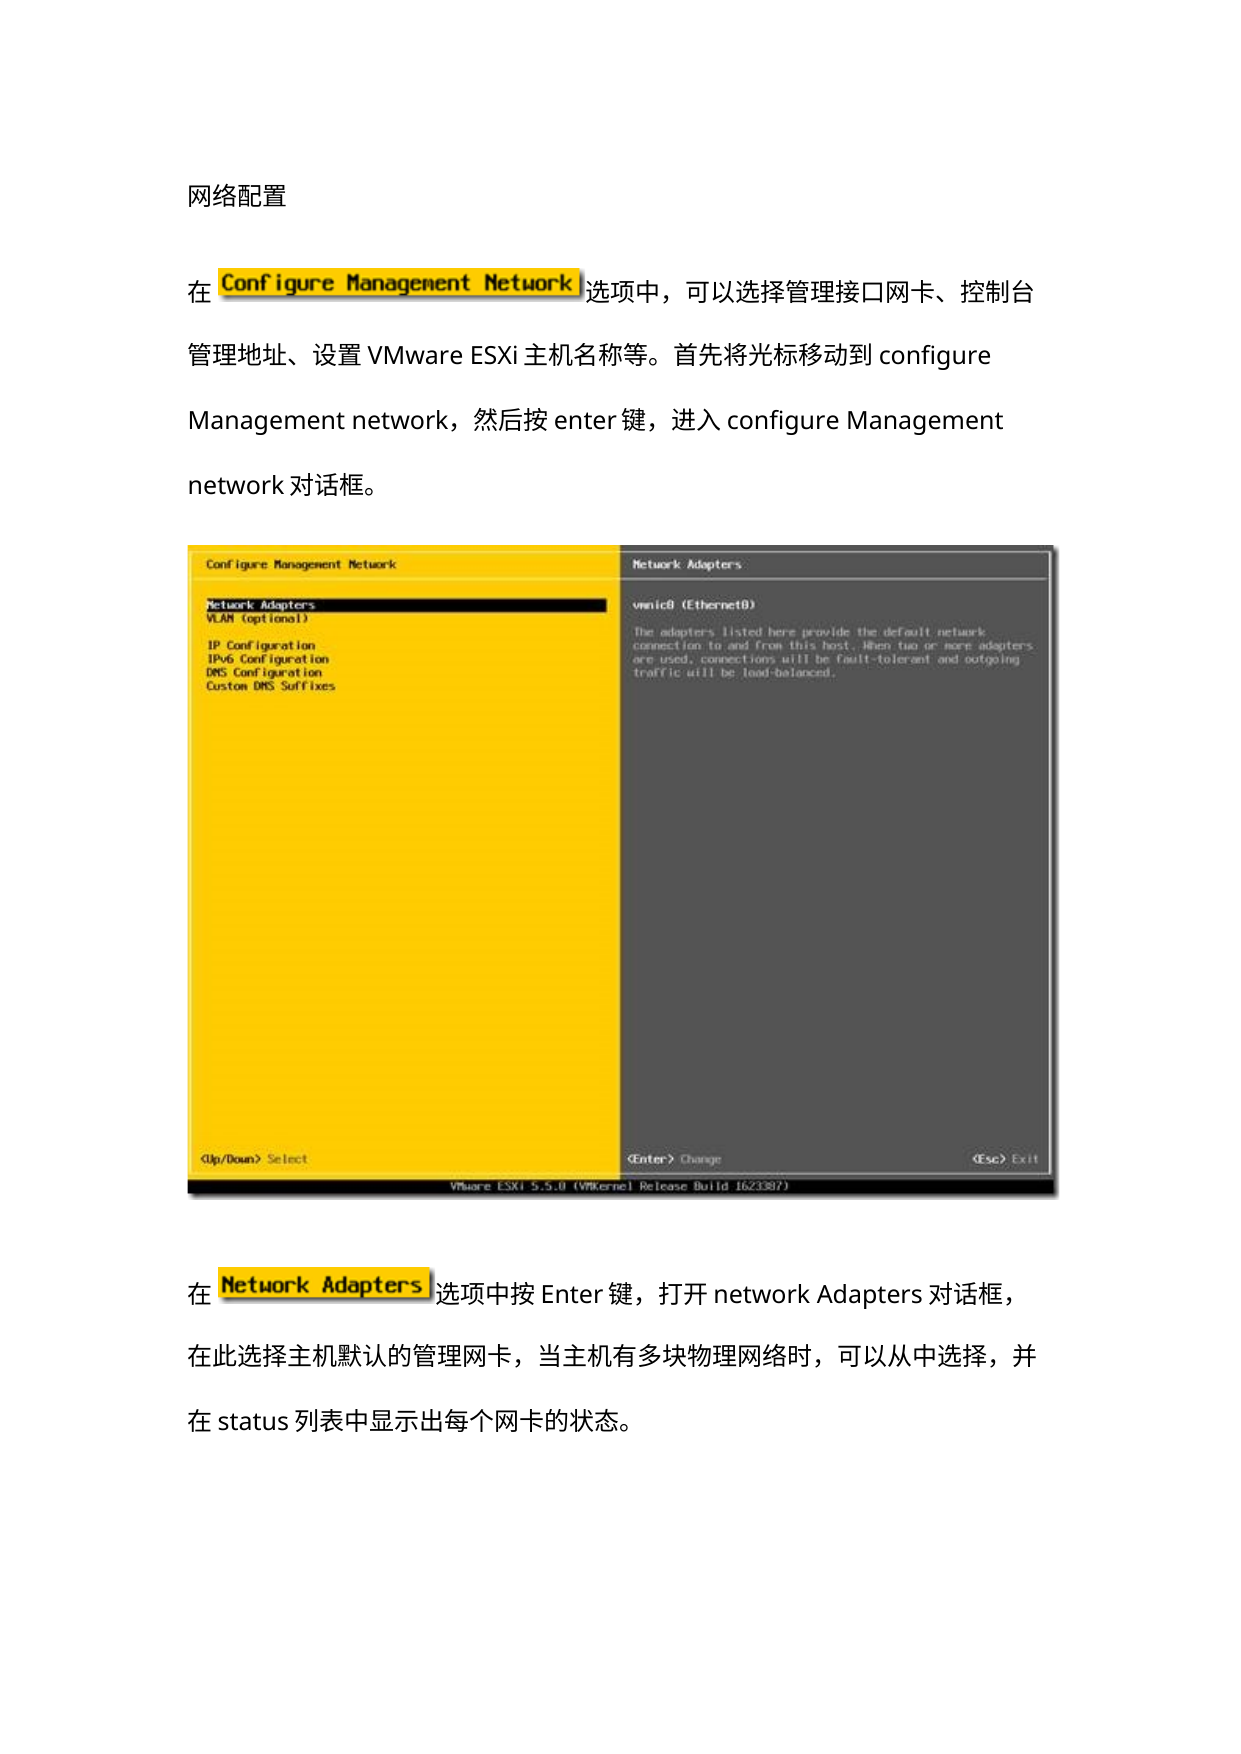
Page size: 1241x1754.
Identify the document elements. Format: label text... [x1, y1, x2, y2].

picture [187, 545, 1060, 1200]
picture [218, 1267, 436, 1304]
text 在 选项中按Enter键，打开network Adapters对话框，在此选择主机默认的管理网卡，当主机有多块物理网络时，可以从中选择，并在status列表中显示出每个网卡的状态。 [187, 1257, 1053, 1452]
text 在 选项中，可以选择管理接口网卡、控制台管理地址、设置VMware ESXi主机名称等。首先将光标移动到configure Management network，然后按enter键，进入configure Management network对话框。 [187, 256, 1053, 516]
text 网络配置 [187, 162, 1053, 227]
picture [218, 268, 586, 302]
